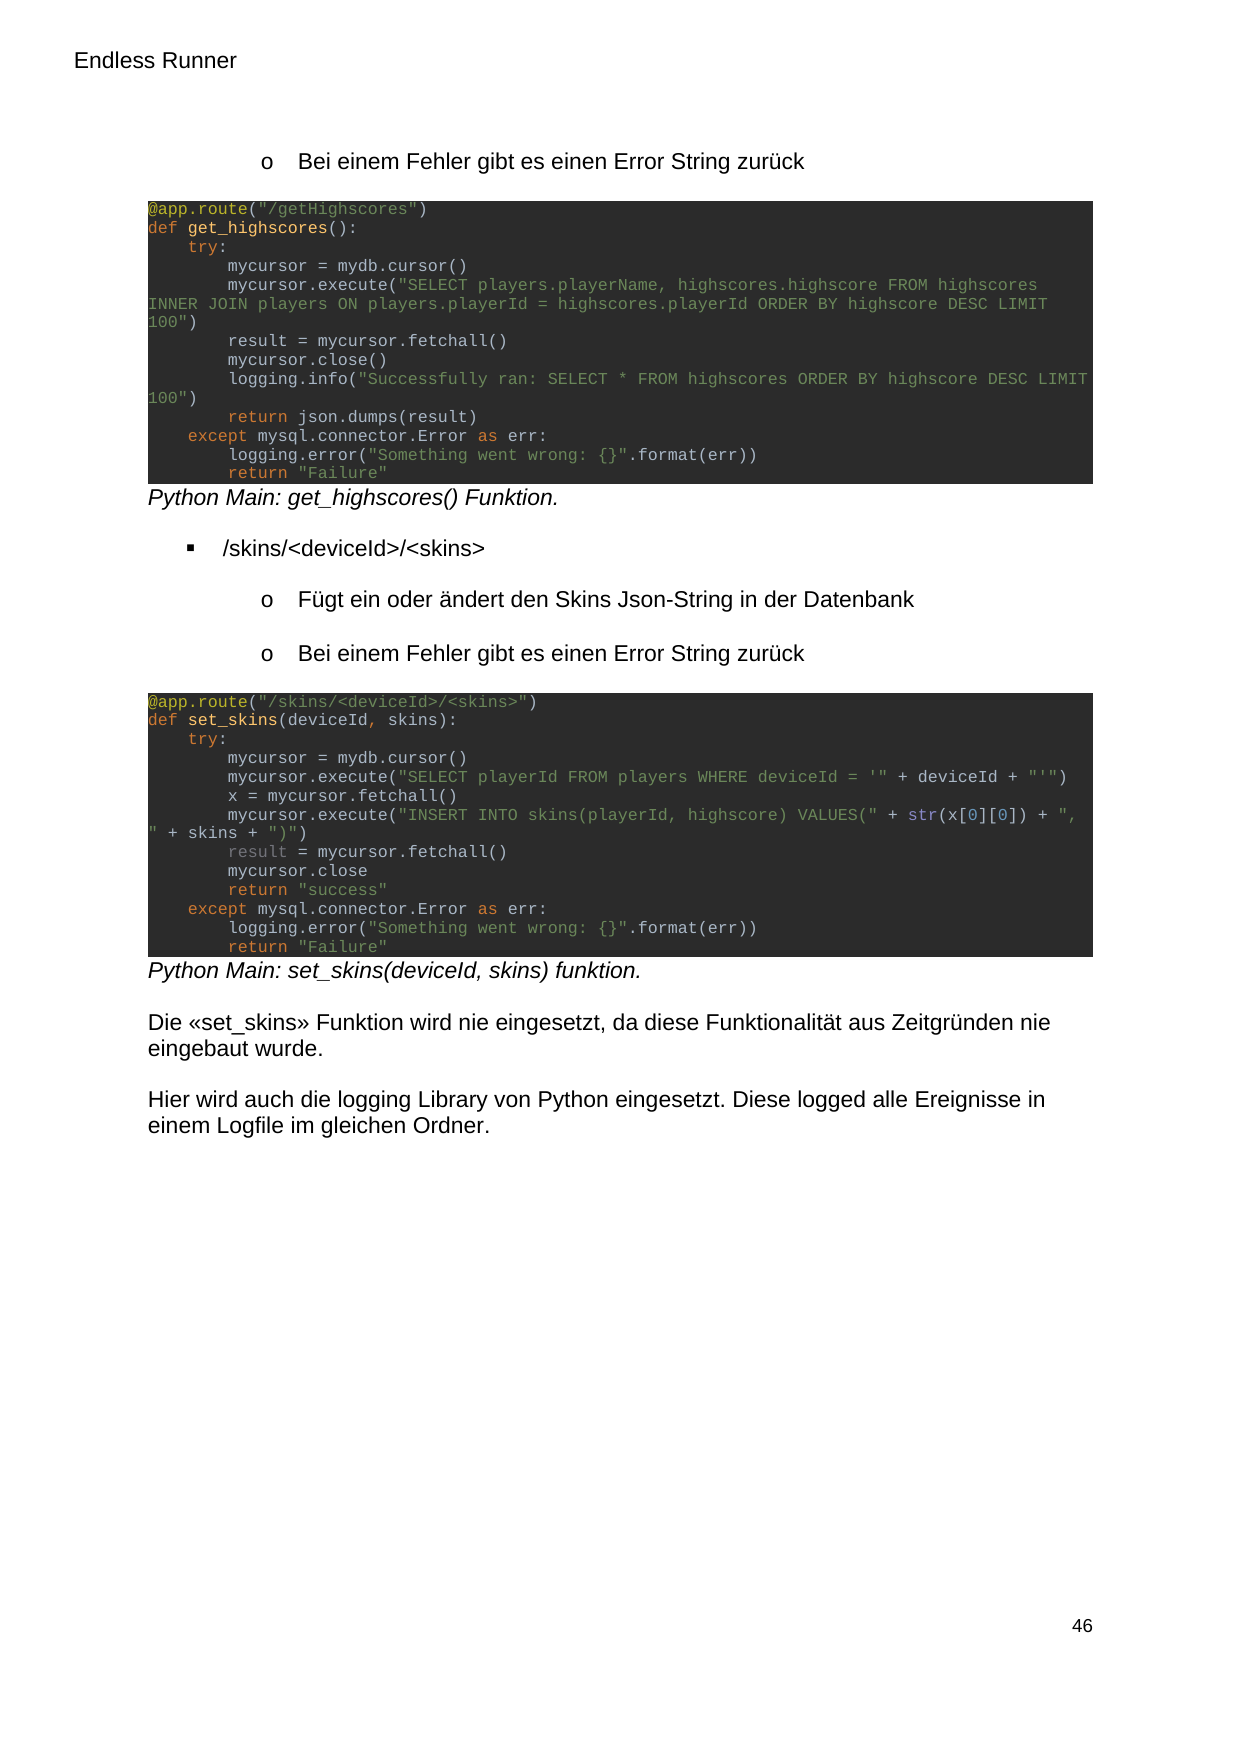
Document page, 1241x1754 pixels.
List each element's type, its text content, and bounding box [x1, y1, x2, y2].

list Bei einem Fehler gibt es einen Error String zurück [260, 148, 1093, 176]
list /skins/<deviceId>/<skins> [185, 535, 1093, 561]
text @app.route("/getHighscores") def get_highscores(): try: mycursor = mydb.cursor() mycursor.execute("SELECT players.playerName, highscores.highscore FROM highscores INNER JOIN players ON players.playerId = highscores.playerId ORDER BY highscore DESC LIMIT 100") result = mycursor.fetchall() mycursor.close() logging.info("Successfully ran: SELECT * FROM highscores ORDER BY highscore DESC LIMIT 100") return json.dumps(result) except mysql.connector.Error as err: logging.error("Something went wrong: {}".format(err)) return "Failure" [148, 201, 1093, 484]
text Hier wird auch die logging Library von Python eingesetzt. Diese logged alle Ereignisse in einem Logfile im gleichen Ordner. [148, 1086, 1093, 1139]
text Die «set_skins» Funktion wird nie eingesetzt, da diese Funktionalität aus Zeitgründen nie eingebaut wurde. [148, 1008, 1093, 1061]
text Python Main: get_highscores() Funktion. [148, 484, 1093, 510]
list Fügt ein oder ändert den Skins Json-String in der Datenbank [260, 586, 1093, 615]
text Python Main: set_skins(deviceId, skins) funktion. [148, 957, 1093, 983]
list Bei einem Fehler gibt es einen Error String zurück [260, 640, 1093, 668]
text @app.route("/skins/<deviceId>/<skins>") def set_skins(deviceId, skins): try: mycursor = mydb.cursor() mycursor.execute("SELECT playerId FROM players WHERE deviceId = '" + deviceId + "'") x = mycursor.fetchall() mycursor.execute("INSERT INTO skins(playerId, highscore) VALUES(" + str(x[0][0]) + ", " + skins + ")") result = mycursor.fetchall() mycursor.close return "success" except mysql.connector.Error as err: logging.error("Something went wrong: {}".format(err)) return "Failure" [148, 693, 1093, 957]
